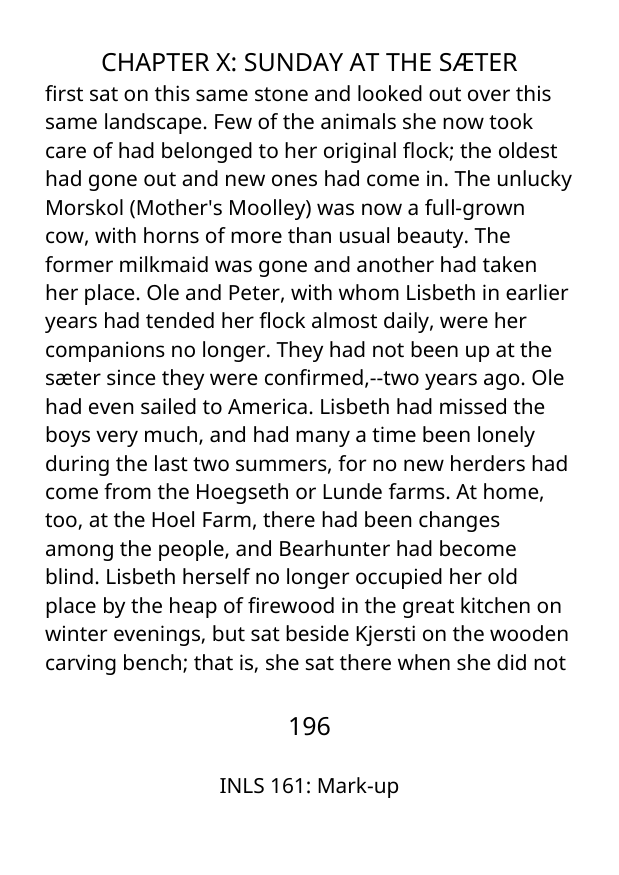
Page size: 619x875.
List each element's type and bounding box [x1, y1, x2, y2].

text [45, 79, 574, 676]
